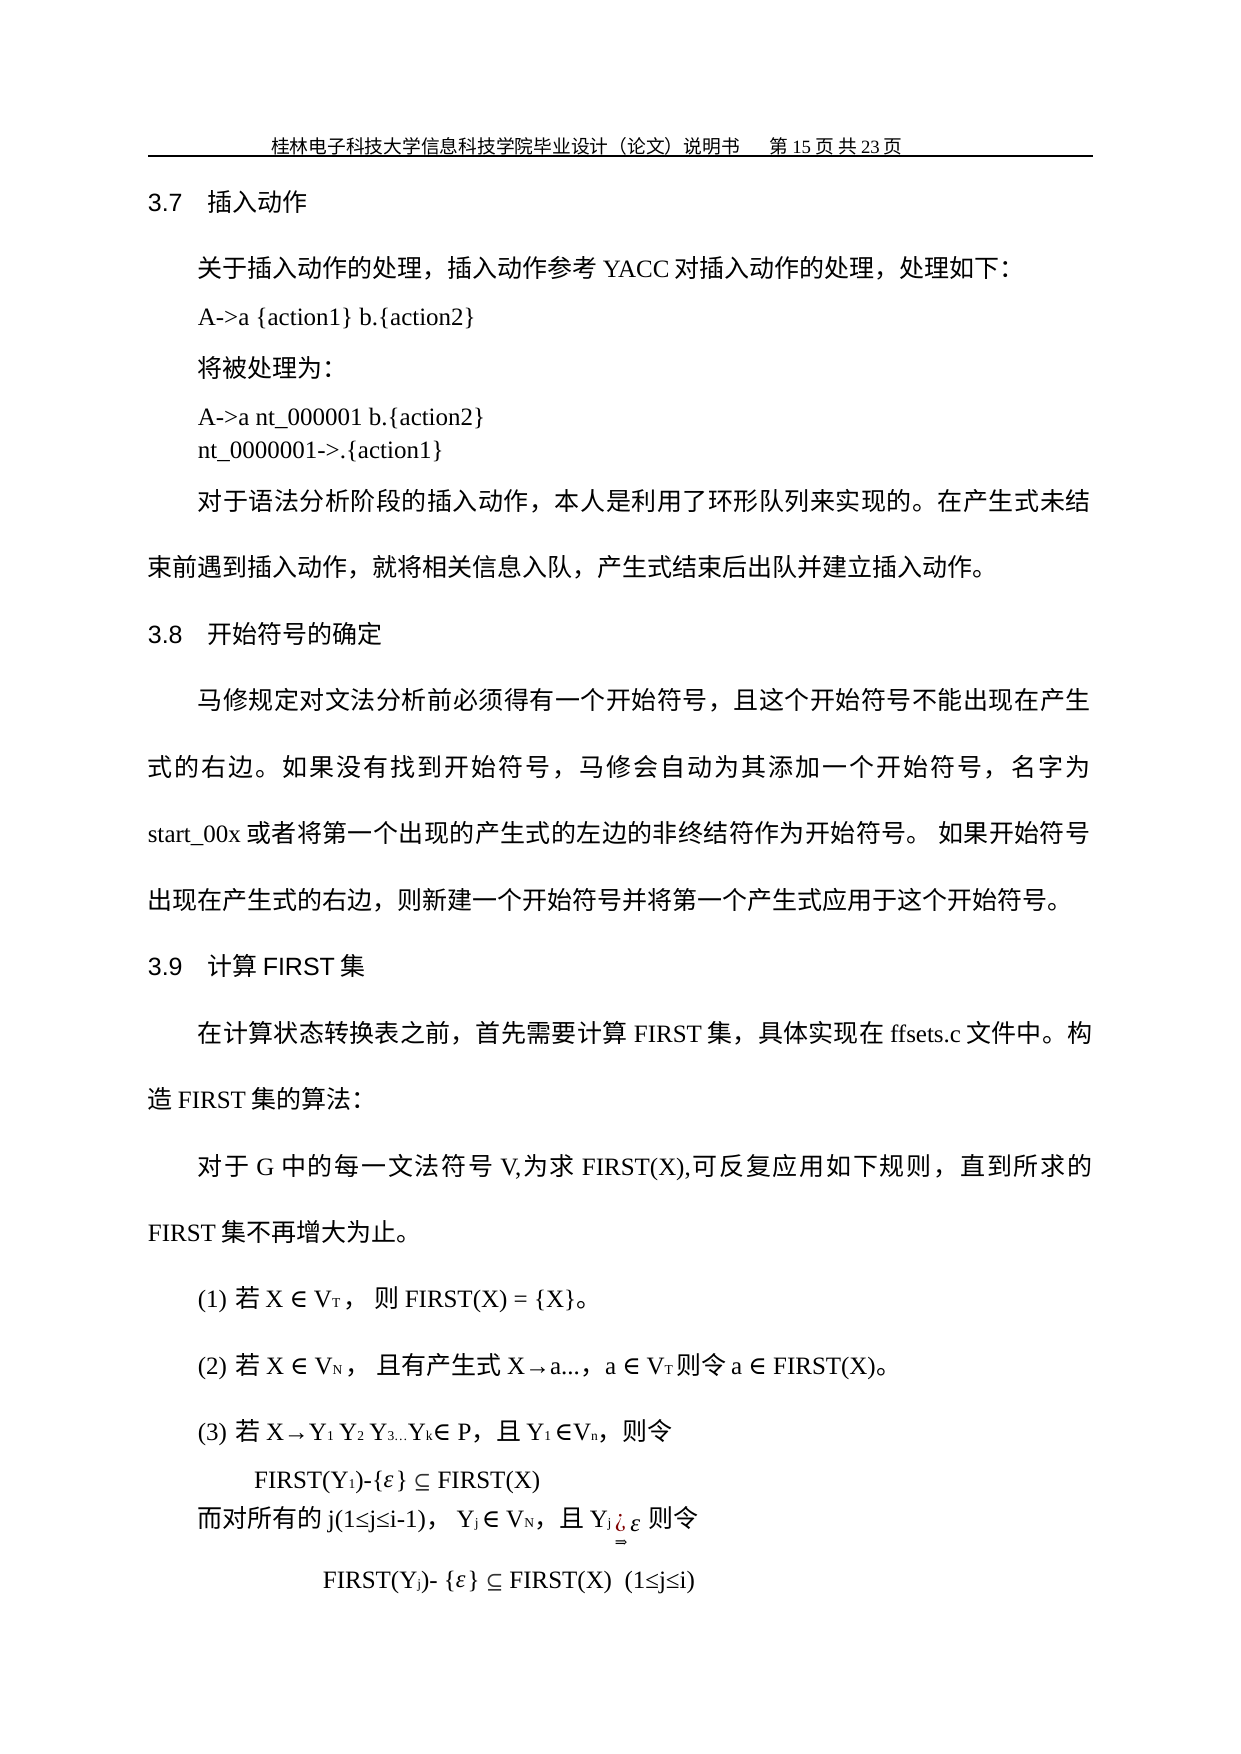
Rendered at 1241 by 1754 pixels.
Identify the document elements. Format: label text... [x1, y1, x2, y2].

subtitle 计算FIRST集 [148, 931, 1093, 998]
list 若 X ∈ VN ， 且有产生式 X→a...，a ∈ VT 则令a ∈ FIRST(X)。 [198, 1330, 1093, 1397]
text 对于G中的每一文法符号V,为求FIRST(X),可反复应用如下规则，直到所求的FIRST集不再增大为止。 [148, 1131, 1093, 1264]
text 马修规定对文法分析前必须得有一个开始符号，且这个开始符号不能出现在产生式的右边。如果没有找到开始符号，马修会自动为其添加一个开始符号，名字为start_00x或者将第一个出现的产生式的左边的非终结符作为开始符号。 如果开始符号出现在产生式的右边，则新建一个开始符号并将第一个产生式应用于这个开始符号。 [148, 666, 1093, 931]
list FIRST(Y1)-{} ⊆ FIRST(X) [185, 1463, 1093, 1496]
text 将被处理为： [148, 333, 1093, 400]
subtitle 开始符号的确定 [148, 599, 1093, 666]
text 在计算状态转换表之前，首先需要计算FIRST集，具体实现在ffsets.c文件中。构造FIRST集的算法： [148, 998, 1093, 1131]
text 而对所有的j(1≤j≤i-1)， Yj ∈ VN，且 Yj 则令 [148, 1496, 1093, 1563]
list 若 X→Y1 Y2 Y3…Yk∈ P，且Y1 ∈Vn，则令 [198, 1397, 1093, 1463]
text A->a {action1} b.{action2} [148, 300, 1093, 333]
text nt_0000001->.{action1} [148, 433, 1093, 466]
text 对于语法分析阶段的插入动作，本人是利用了环形队列来实现的。在产生式未结束前遇到插入动作，就将相关信息入队，产生式结束后出队并建立插入动作。 [148, 466, 1093, 599]
list 若X ∈ VT ， 则 FIRST(X) = {X}。 [198, 1264, 1093, 1330]
text 关于插入动作的处理，插入动作参考YACC对插入动作的处理，处理如下： [148, 234, 1093, 300]
text A->a nt_000001 b.{action2} [148, 400, 1093, 433]
text FIRST(Yj)- {} ⊆ FIRST(X) (1≤j≤i) [148, 1563, 1093, 1596]
subtitle 插入动作 [148, 167, 1093, 234]
